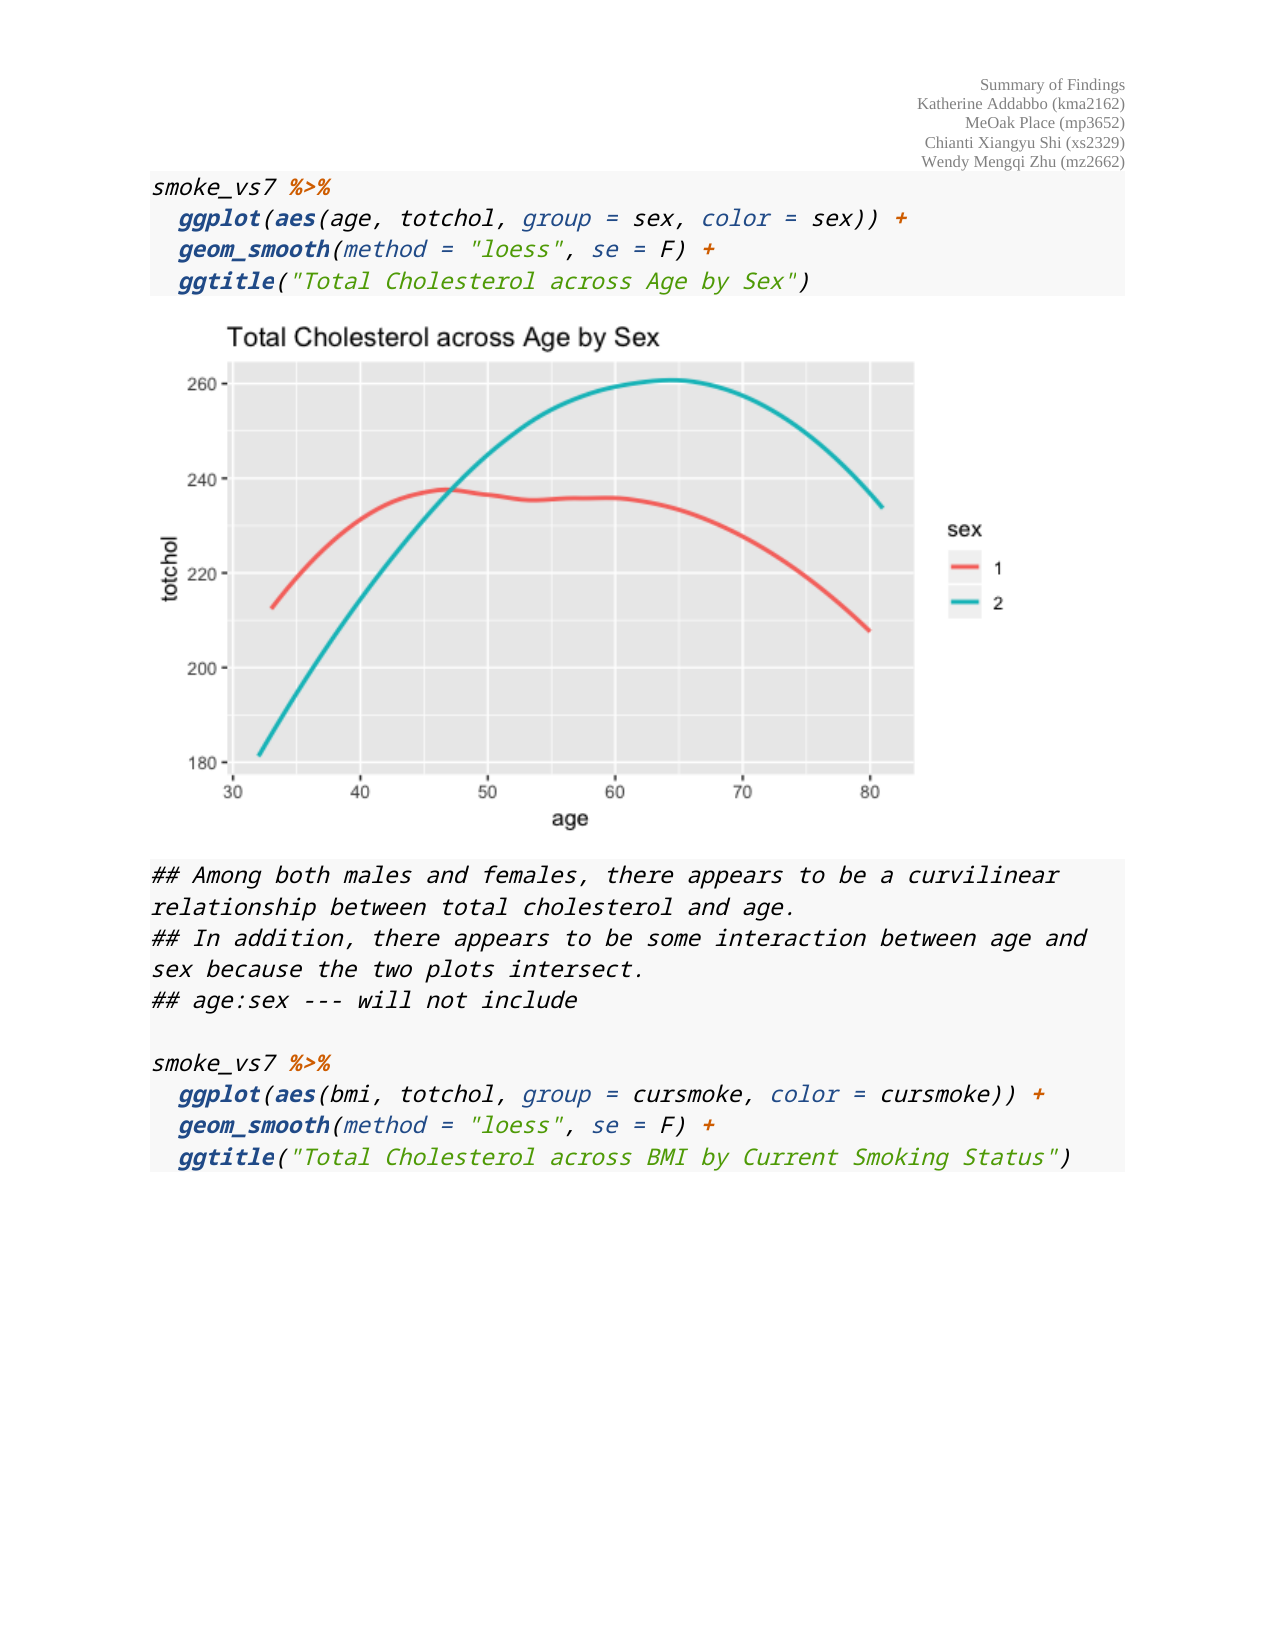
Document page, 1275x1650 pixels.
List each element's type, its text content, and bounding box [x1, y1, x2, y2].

text ## Among both males and females, there appears to be a curvilinear relationship between total cholesterol and age. ## In addition, there appears to be some interaction between age and sex because the two plots intersect. ## age:sex --- will not include smoke_vs7 %>% ggplot(aes(bmi, totchol, group = cursmoke, color = cursmoke)) + geom_smooth(method = "loess", se = F) + ggtitle("Total Cholesterol across BMI by Current Smoking Status") [150, 859, 1125, 1172]
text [150, 171, 1125, 296]
picture [150, 316, 1025, 841]
